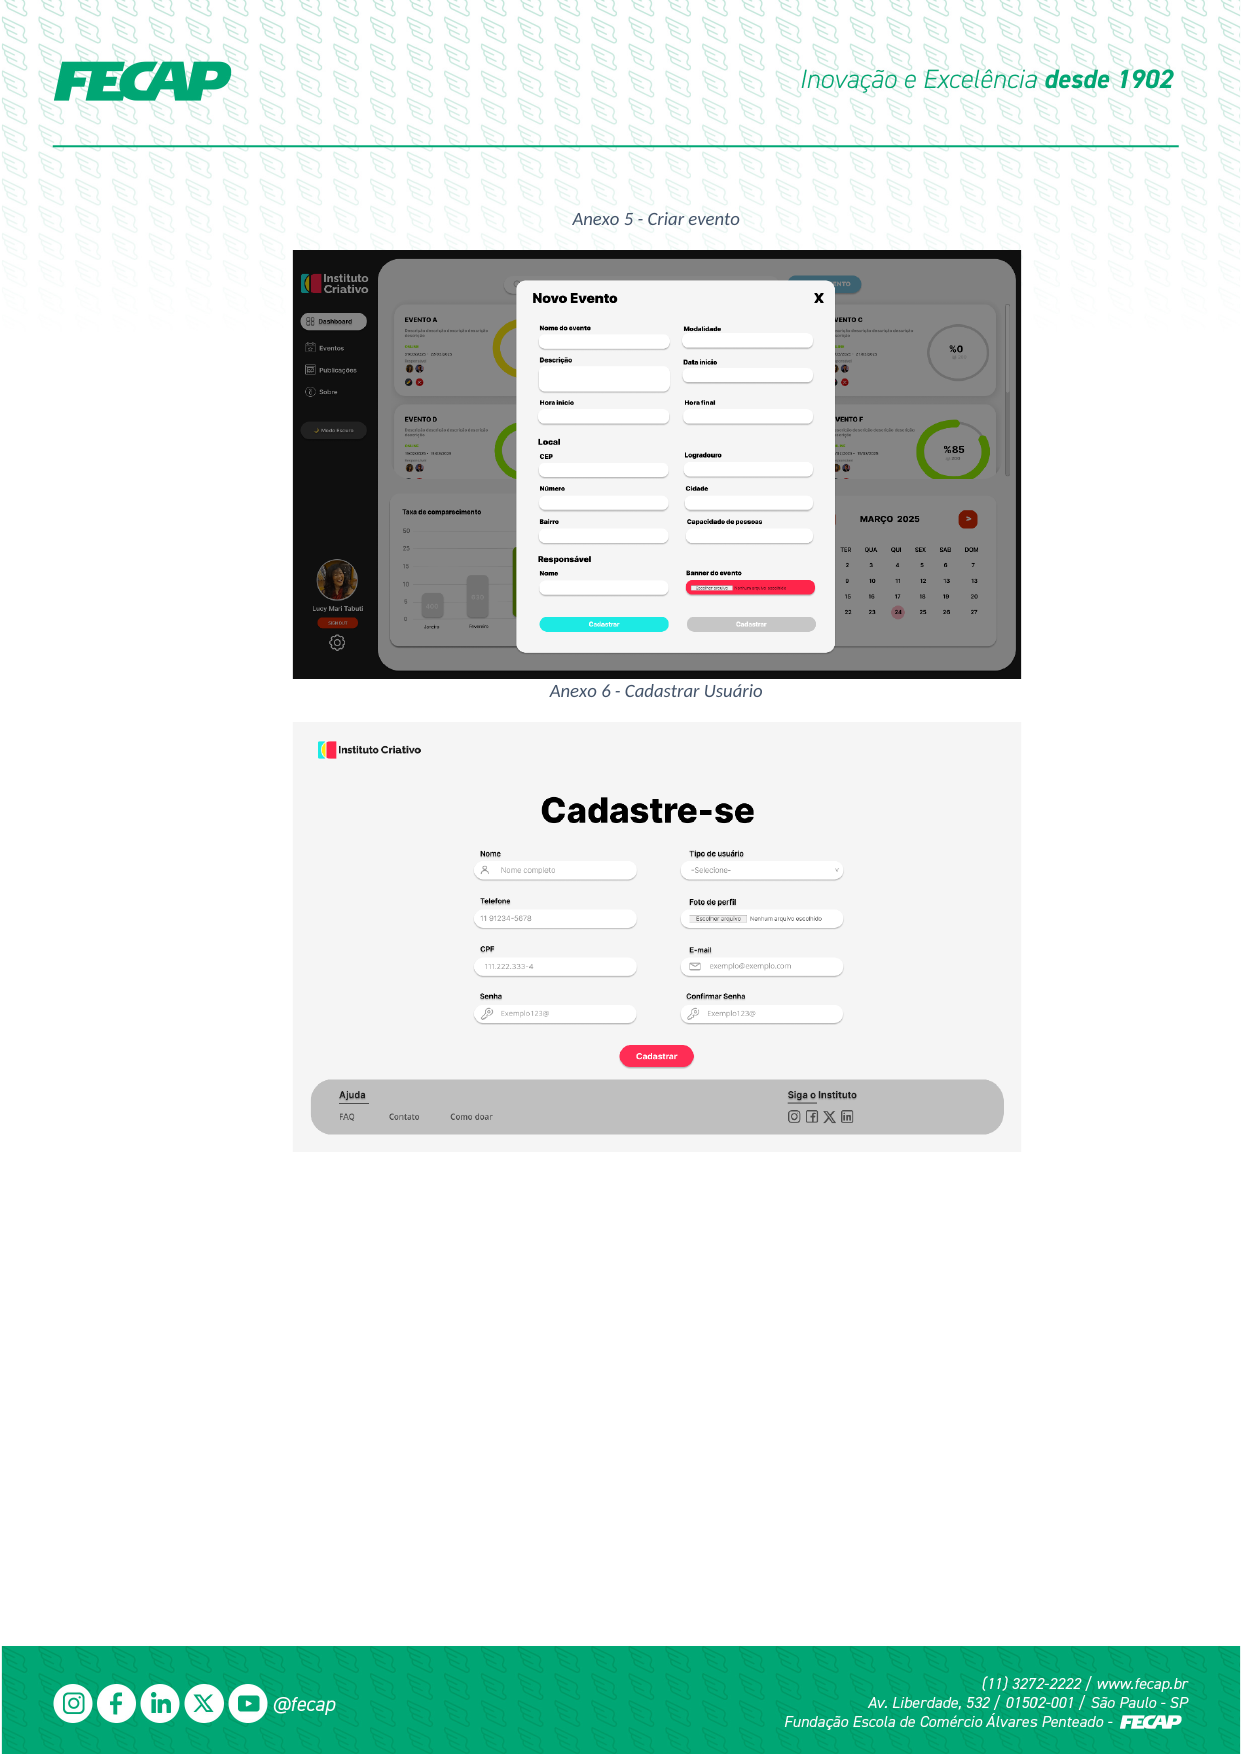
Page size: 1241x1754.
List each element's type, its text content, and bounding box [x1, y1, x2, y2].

picture [1, 0, 1241, 1754]
text Anexo 6 - Cadastrar Usuário [177, 679, 1137, 702]
text Anexo 5 - Criar evento [177, 207, 1137, 230]
